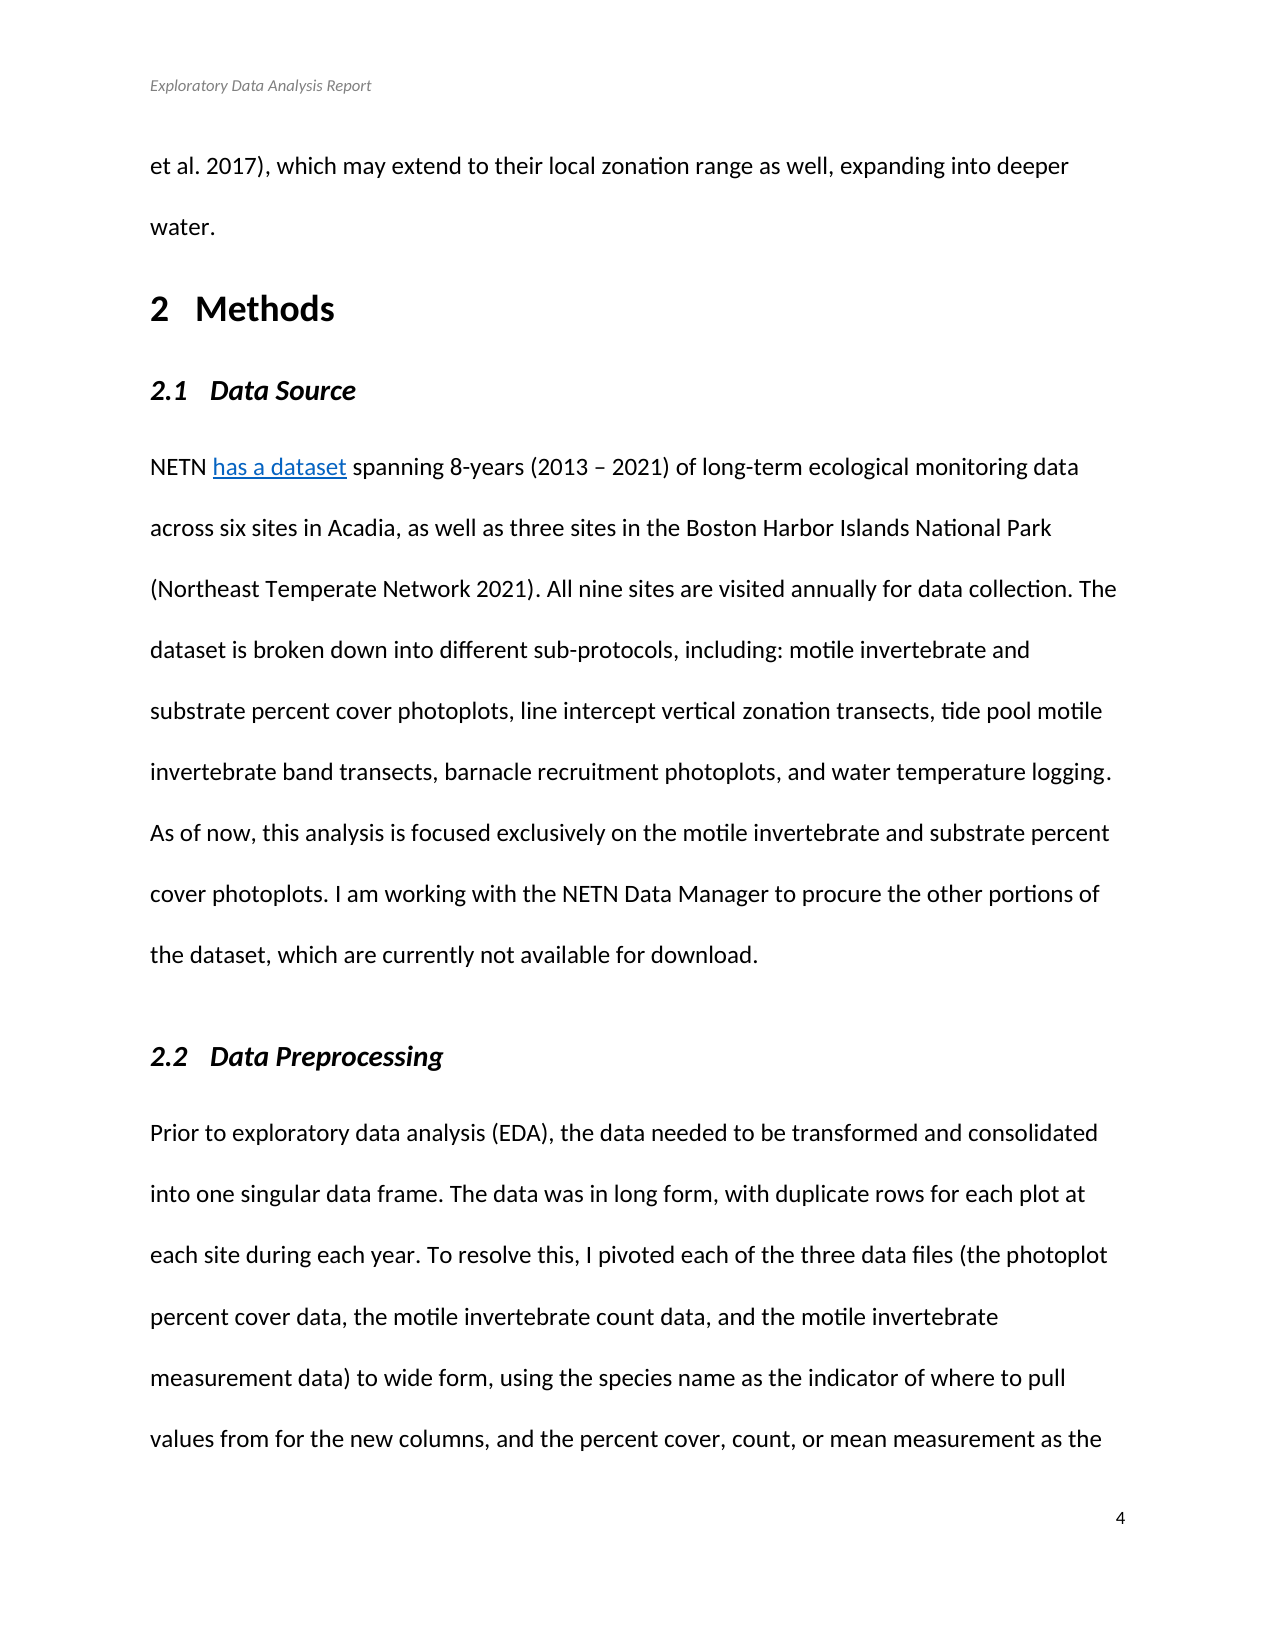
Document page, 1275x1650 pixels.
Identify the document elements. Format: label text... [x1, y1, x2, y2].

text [150, 1118, 1125, 1453]
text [150, 150, 1125, 242]
text NETN has a dataset spanning 8-years (2013 – 2021) of long-term ecological monitoring data across six sites in Acadia, as well as three sites in the Boston Harbor Islands National Park (Northeast Temperate Network 2021). All nine sites are visited annually for data collection. The dataset is broken down into different sub-protocols, including: motile invertebrate and substrate percent cover photoplots, line intercept vertical zonation transects, tide pool motile invertebrate band transects, barnacle recruitment photoplots, and water temperature logging. As of now, this analysis is focused exclusively on the motile invertebrate and substrate percent cover photoplots. I am working with the NETN Data Manager to procure the other portions of the dataset, which are currently not available for download. [150, 451, 1125, 970]
subtitle Data Preprocessing [150, 1038, 1125, 1074]
subtitle Methods [150, 284, 1125, 330]
subtitle Data Source [150, 372, 1125, 407]
